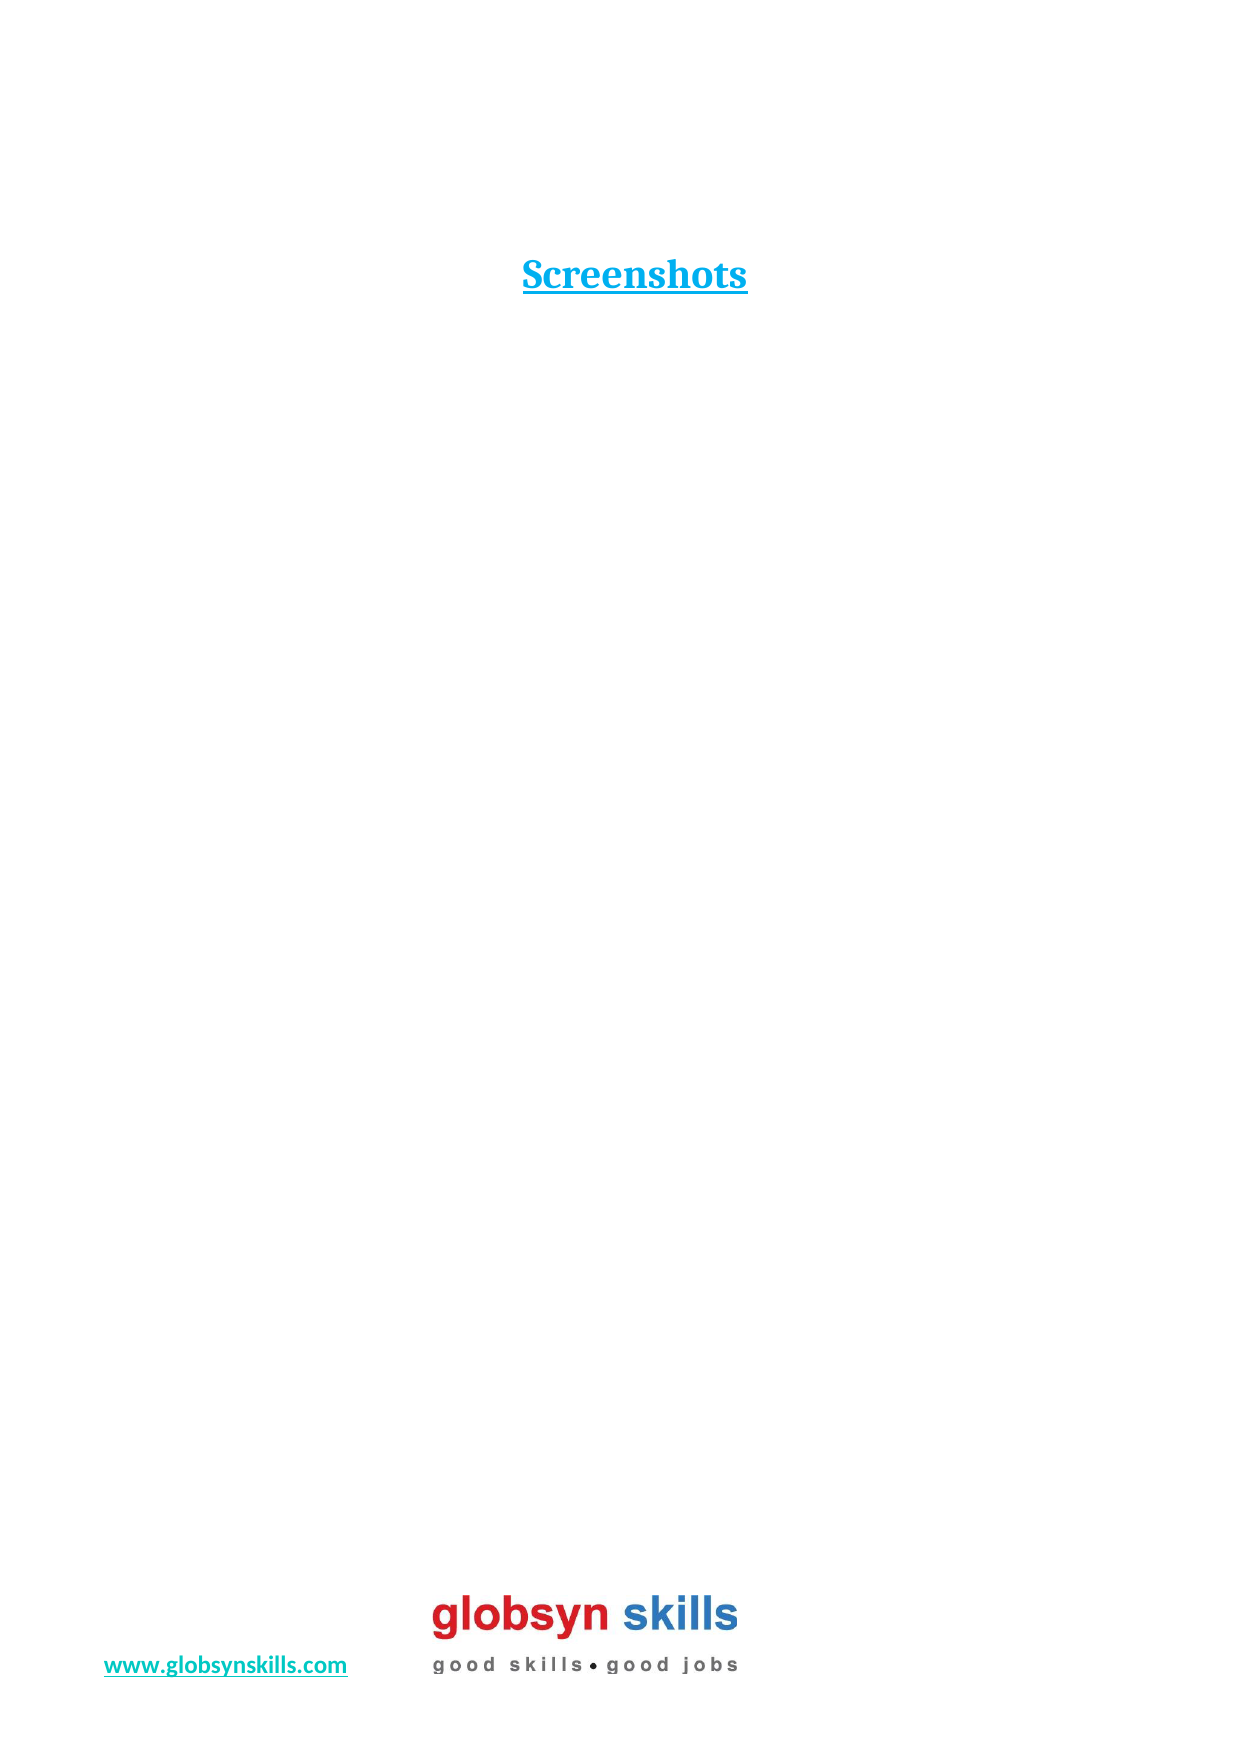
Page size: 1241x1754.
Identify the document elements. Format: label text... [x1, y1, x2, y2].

text Screenshots [103, 251, 1167, 299]
